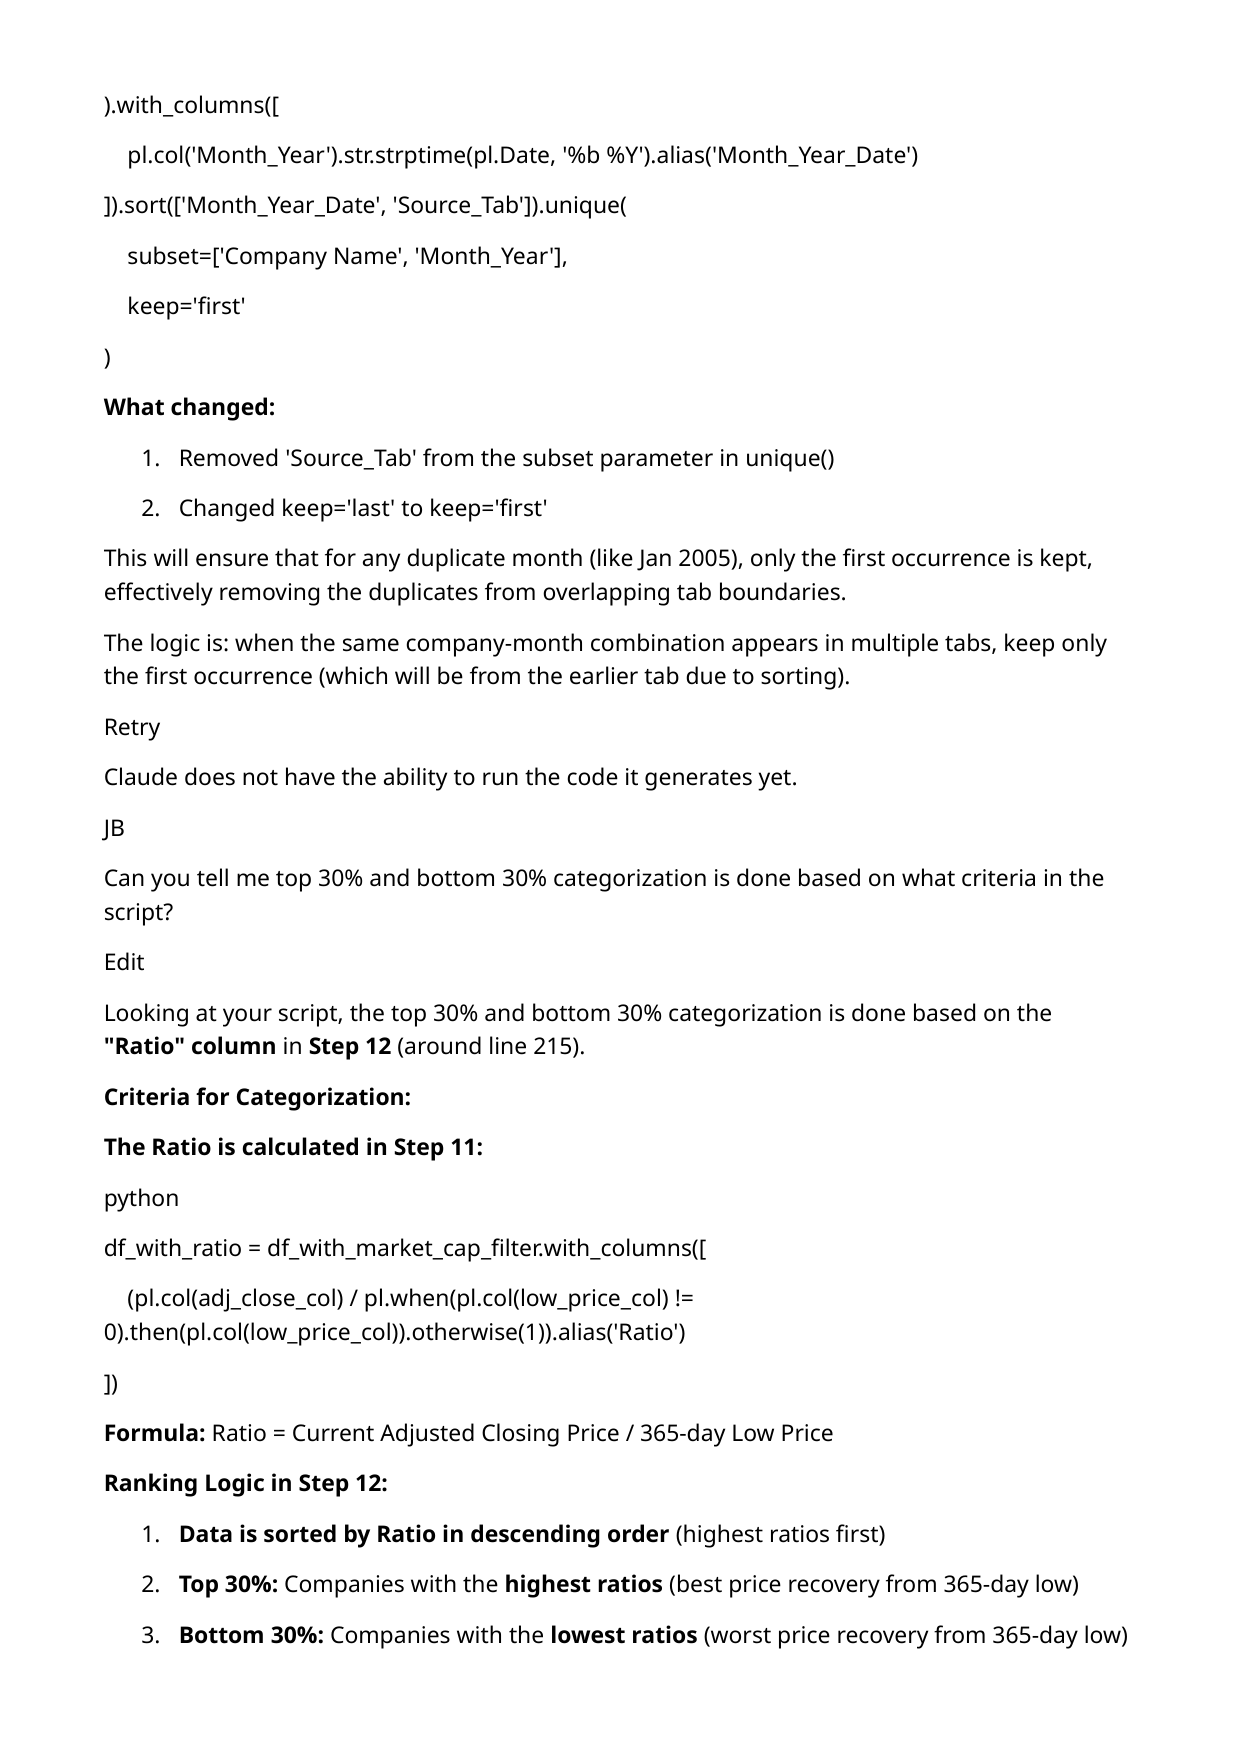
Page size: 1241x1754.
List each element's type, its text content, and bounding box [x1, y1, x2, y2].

text Edit [103, 946, 1137, 977]
text Looking at your script, the top 30% and bottom 30% categorization is done based on the "Ratio" column in Step 12 (around line 215). [103, 997, 1137, 1062]
text The logic is: when the same company-month combination appears in multiple tabs, keep only the first occurrence (which will be from the earlier tab due to sorting). [103, 627, 1137, 692]
text ).with_columns([ [103, 89, 1137, 120]
text Retry [103, 711, 1137, 742]
text Claude does not have the ability to run the code it generates yet. [103, 761, 1137, 792]
text keep='first' [103, 290, 1137, 322]
text Formula: Ratio = Current Adjusted Closing Price / 365-day Low Price [103, 1417, 1137, 1448]
text The Ratio is calculated in Step 11: [103, 1131, 1137, 1162]
list Changed keep='last' to keep='first' [141, 492, 1137, 523]
list Removed 'Source_Tab' from the subset parameter in unique() [141, 442, 1137, 473]
text What changed: [103, 391, 1137, 422]
text Ranking Logic in Step 12: [103, 1467, 1137, 1499]
text JB [103, 812, 1137, 843]
list Bottom 30%: Companies with the lowest ratios (worst price recovery from 365-day low) [141, 1619, 1137, 1650]
text This will ensure that for any duplicate month (like Jan 2005), only the first occurrence is kept, effectively removing the duplicates from overlapping tab boundaries. [103, 542, 1137, 607]
text Criteria for Categorization: [103, 1081, 1137, 1112]
text ) [103, 341, 1137, 372]
text ]) [103, 1367, 1137, 1398]
text subset=['Company Name', 'Month_Year'], [103, 240, 1137, 271]
text ]).sort(['Month_Year_Date', 'Source_Tab']).unique( [103, 189, 1137, 221]
text python [103, 1182, 1137, 1213]
text pl.col('Month_Year').str.strptime(pl.Date, '%b %Y').alias('Month_Year_Date') [103, 139, 1137, 170]
list Data is sorted by Ratio in descending order (highest ratios first) [141, 1518, 1137, 1549]
text df_with_ratio = df_with_market_cap_filter.with_columns([ [103, 1232, 1137, 1263]
text Can you tell me top 30% and bottom 30% categorization is done based on what criteria in the script? [103, 862, 1137, 927]
text (pl.col(adj_close_col) / pl.when(pl.col(low_price_col) != 0).then(pl.col(low_price_col)).otherwise(1)).alias('Ratio') [103, 1282, 1137, 1347]
list Top 30%: Companies with the highest ratios (best price recovery from 365-day low) [141, 1568, 1137, 1599]
